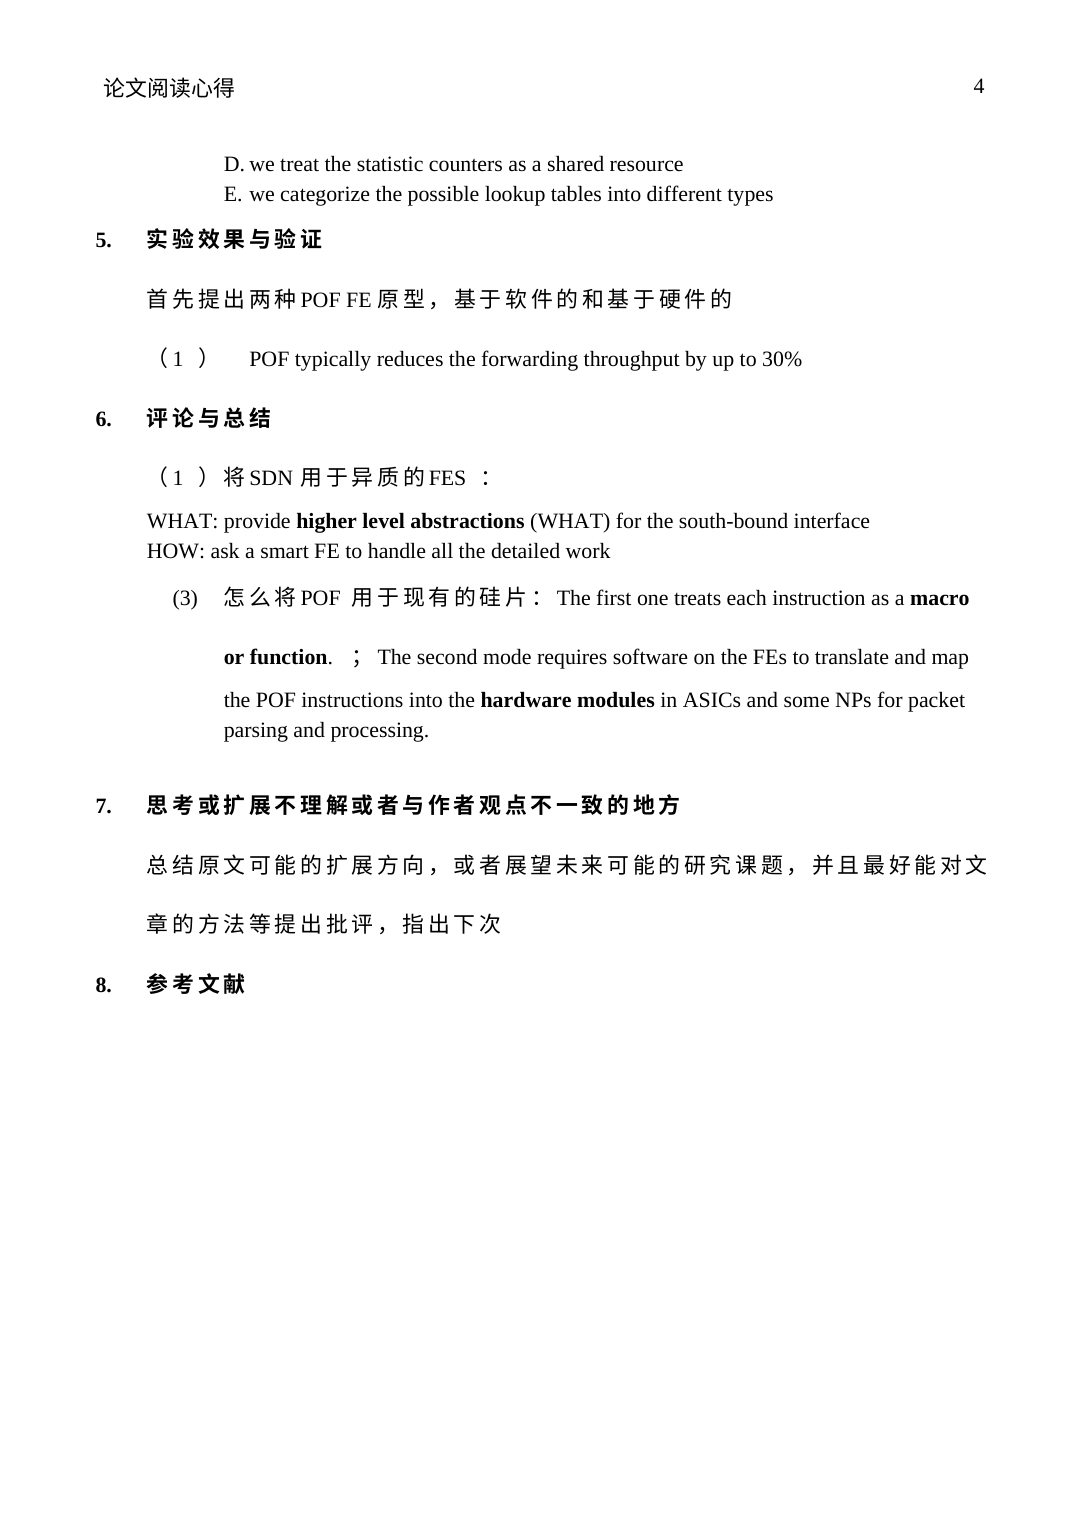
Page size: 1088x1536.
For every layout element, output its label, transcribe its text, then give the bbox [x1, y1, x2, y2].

text （1）将SDN用于异质的FES： [133, 446, 992, 506]
text HOW: ask a smart FE to handle all the detailed work [133, 536, 992, 566]
text 首先提出两种POF FE原型，基于软件的和基于硬件的 [133, 268, 992, 327]
list 评论与总结 [95, 387, 992, 446]
list 参考文献 [95, 953, 992, 1012]
list 怎么将POF用于现有的硅片：The first one treats each instruction as a macro or function.；The second mode requires software on the FEs to translate and map the POF instructions into the hardware modules in ASICs and some NPs for packet parsing and processing. [170, 566, 992, 744]
text （1） POF typically reduces the forwarding throughput by up to 30% [133, 327, 992, 387]
list 思考或扩展不理解或者与作者观点不一致的地方 [95, 774, 992, 834]
list we categorize the possible lookup tables into different types [208, 178, 992, 208]
text WHAT: provide higher level abstractions (WHAT) for the south-bound interface [133, 506, 992, 536]
list we treat the statistic counters as a shared resource [208, 148, 992, 178]
list 实验效果与验证 [95, 208, 992, 268]
text 总结原文可能的扩展方向，或者展望未来可能的研究课题，并且最好能对文章的方法等提出批评，指出下次 [133, 834, 992, 953]
